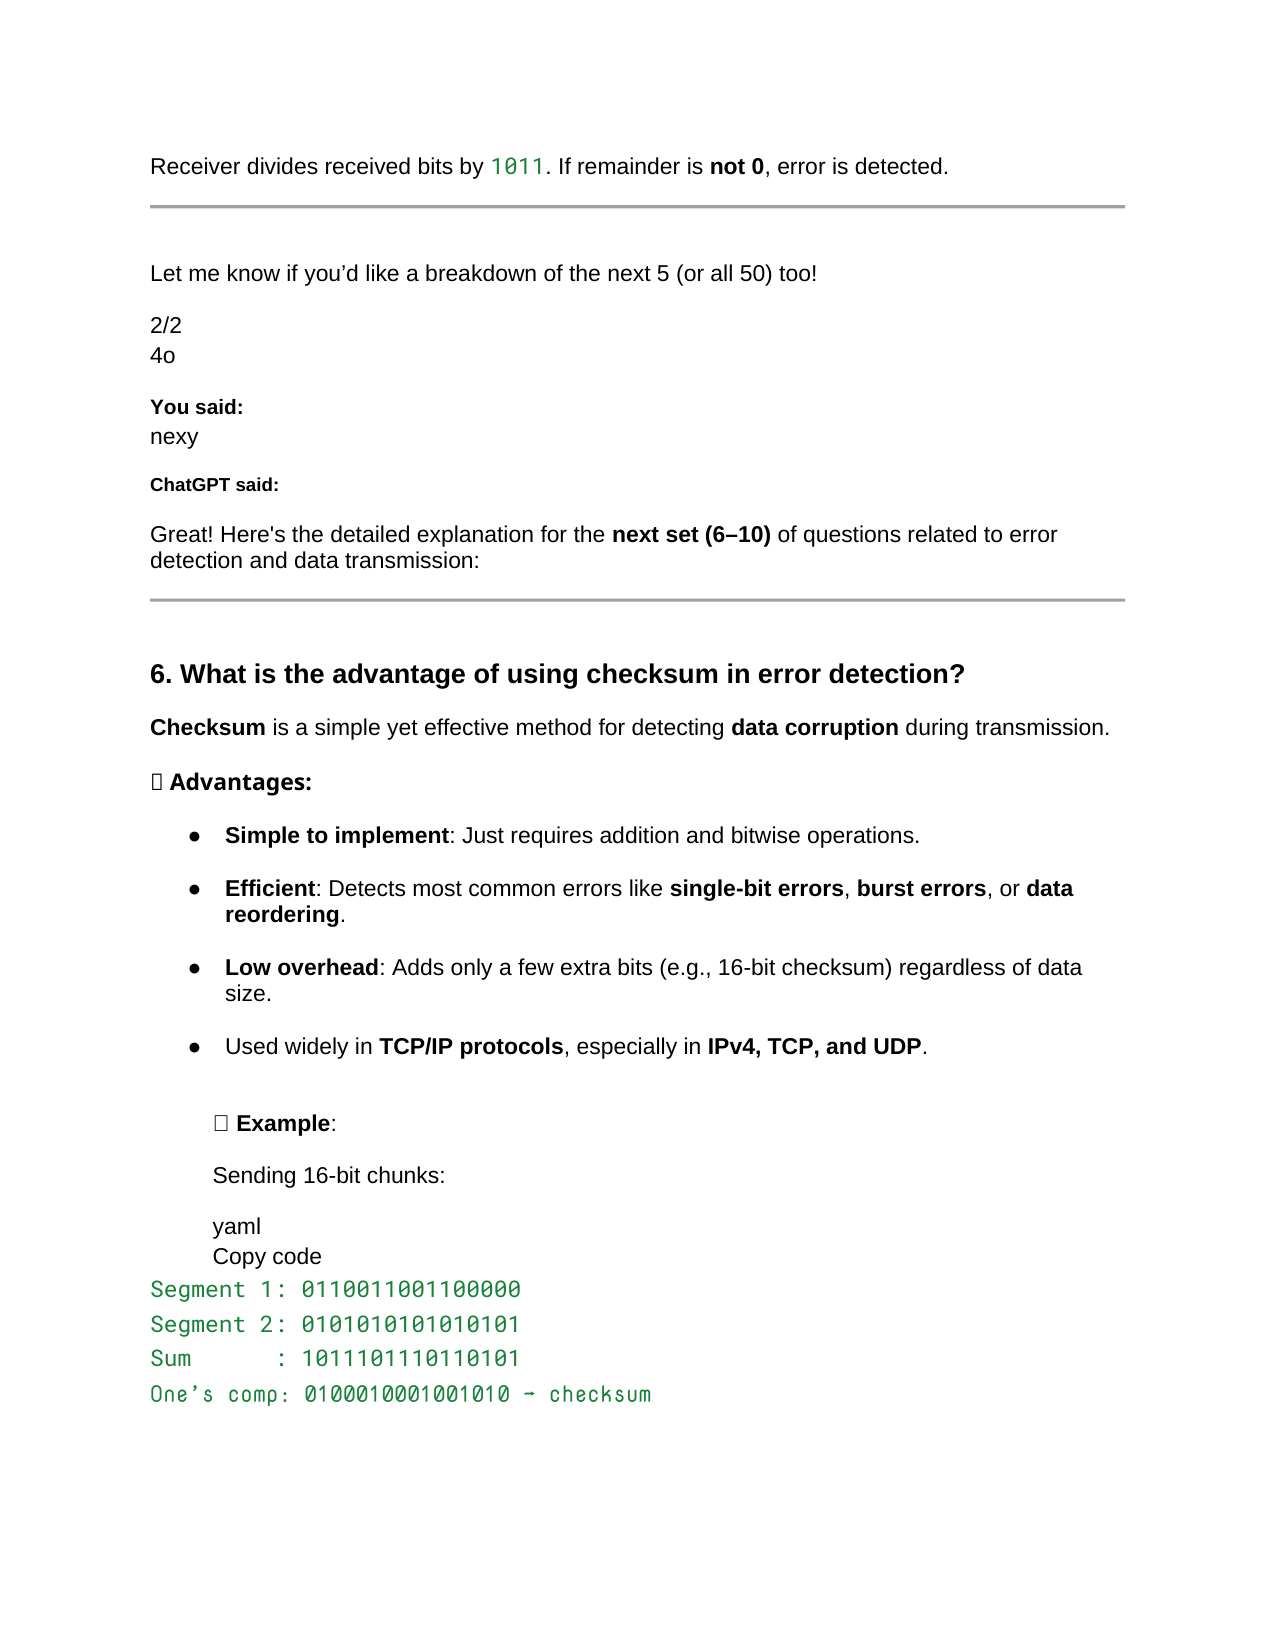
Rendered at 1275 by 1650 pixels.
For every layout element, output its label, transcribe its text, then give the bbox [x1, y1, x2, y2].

list Low overhead: Adds only a few extra bits (e.g., 16-bit checksum) regardless of data size. [187, 953, 1125, 1033]
subtitle ✅ Advantages: [150, 766, 1125, 797]
text Checksum is a simple yet effective method for detecting data corruption during transmission. [150, 714, 1125, 741]
text One’s comp: 0100010001001010 → checksum [150, 1377, 1125, 1409]
text Sum : 1011101110110101 [150, 1343, 1125, 1373]
text Copy code [212, 1243, 1062, 1269]
text Let me know if you’d like a breakdown of the next 5 (or all 50) too! [150, 260, 1125, 287]
text Segment 1: 0110011001100000 [150, 1273, 1125, 1304]
list Used widely in TCP/IP protocols, especially in IPv4, TCP, and UDP. [187, 1033, 1125, 1085]
subtitle ChatGPT said: [150, 474, 1125, 496]
list Simple to implement: Just requires addition and bitwise operations. [187, 822, 1125, 874]
text nexy [150, 423, 1125, 449]
text Receiver divides received bits by 1011. If remainder is not 0, error is detected. [150, 150, 1125, 180]
subtitle You said: [150, 395, 1125, 419]
text Segment 2: 0101010101010101 [150, 1308, 1125, 1338]
text Sending 16-bit chunks: [212, 1162, 1062, 1188]
text 2/2 [150, 312, 1125, 338]
list Efficient: Detects most common errors like single-bit errors, burst errors, or data reordering. [187, 874, 1125, 953]
subtitle 6. What is the advantage of using checksum in error detection? [150, 658, 1125, 689]
text 4o [150, 342, 1125, 368]
text Great! Here's the detailed explanation for the next set (6–10) of questions related to error detection and data transmission: [150, 521, 1125, 573]
text 🔁 Example: [212, 1110, 1062, 1137]
text yaml [212, 1213, 1062, 1239]
